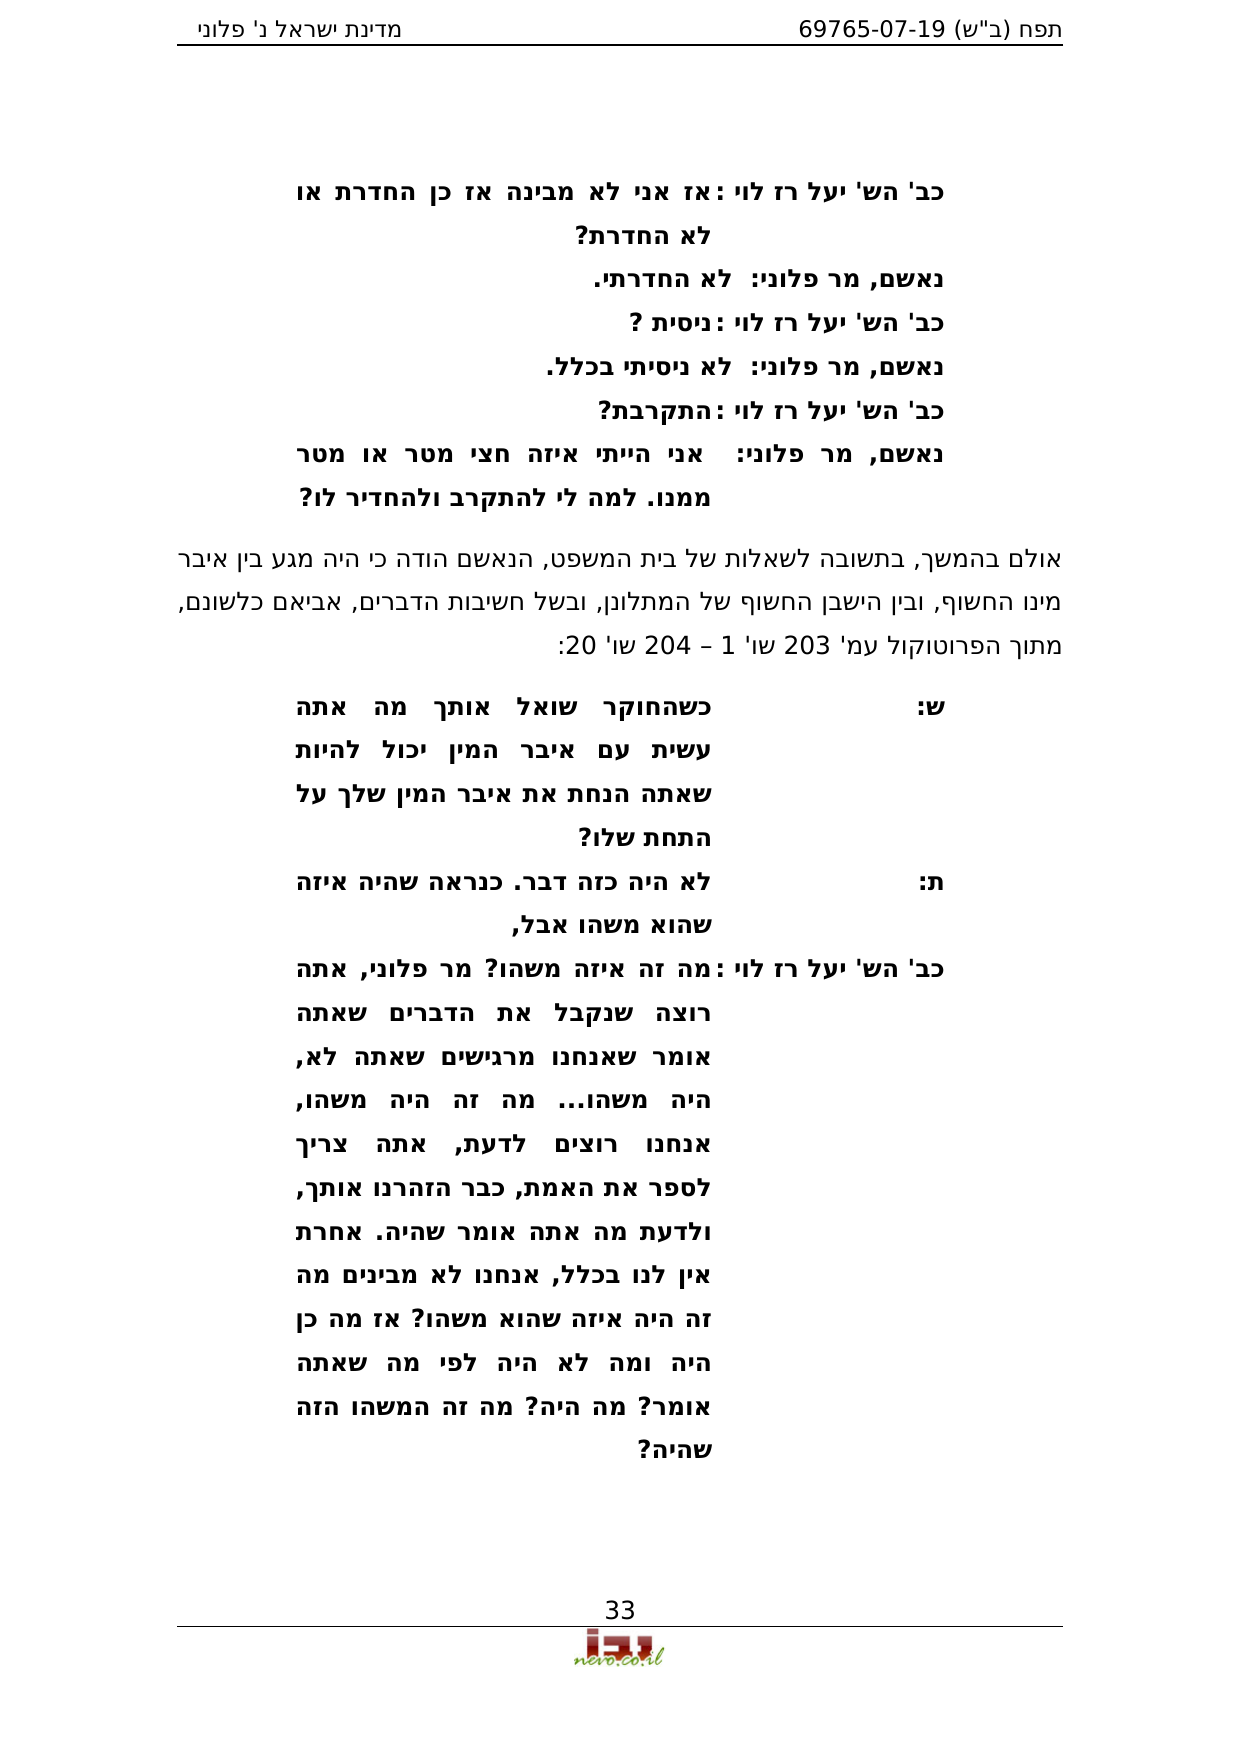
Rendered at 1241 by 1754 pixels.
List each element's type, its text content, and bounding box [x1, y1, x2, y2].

text ת: לא היה כזה דבר. כנראה שהיה איזה שהוא משהו אבל, [295, 867, 945, 940]
text כב' הש' יעל רז לוי : מה זה איזה משהו? מר פלוני, אתה רוצה שנקבל את הדברים שאתה אומר שאנחנו מרגישים שאתה לא, היה משהו... מה זה היה משהו, אנחנו רוצים לדעת, אתה צריך לספר את האמת, כבר הזהרנו אותך, ולדעת מה אתה אומר שהיה. אחרת אין לנו בכלל, אנחנו לא מבינים מה זה היה איזה שהוא משהו? אז מה כן היה ומה לא היה לפי מה שאתה אומר? מה היה? מה זה המשהו הזה שהיה? [295, 954, 945, 1465]
text ש: כשהחוקר שואל אותך מה אתה עשית עם איבר המין יכול להיות שאתה הנחת את איבר המין שלך על התחת שלו? [295, 692, 945, 852]
picture [574, 1628, 666, 1667]
text כב' הש' יעל רז לוי : אז אני לא מבינה אז כן החדרת או לא החדרת? [295, 177, 945, 250]
text נאשם, מר פלוני: לא ניסיתי בכלל. [295, 352, 945, 381]
text נאשם, מר פלוני: לא החדרתי. [295, 265, 945, 294]
text כב' הש' יעל רז לוי : התקרבת? [295, 396, 945, 425]
text אולם בהמשך, בתשובה לשאלות של בית המשפט, הנאשם הודה כי היה מגע בין איבר מינו החשוף, ובין הישבן החשוף של המתלונן, ובשל חשיבות הדברים, אביאם כלשונם, מתוך הפרוטוקול עמ' 203 שו' 1 – 204 שו' 20: [177, 544, 1063, 661]
text כב' הש' יעל רז לוי : ניסית ? [295, 308, 945, 338]
text נאשם, מר פלוני: אני הייתי איזה חצי מטר או מטר ממנו. למה לי להתקרב ולהחדיר לו? [295, 440, 945, 513]
